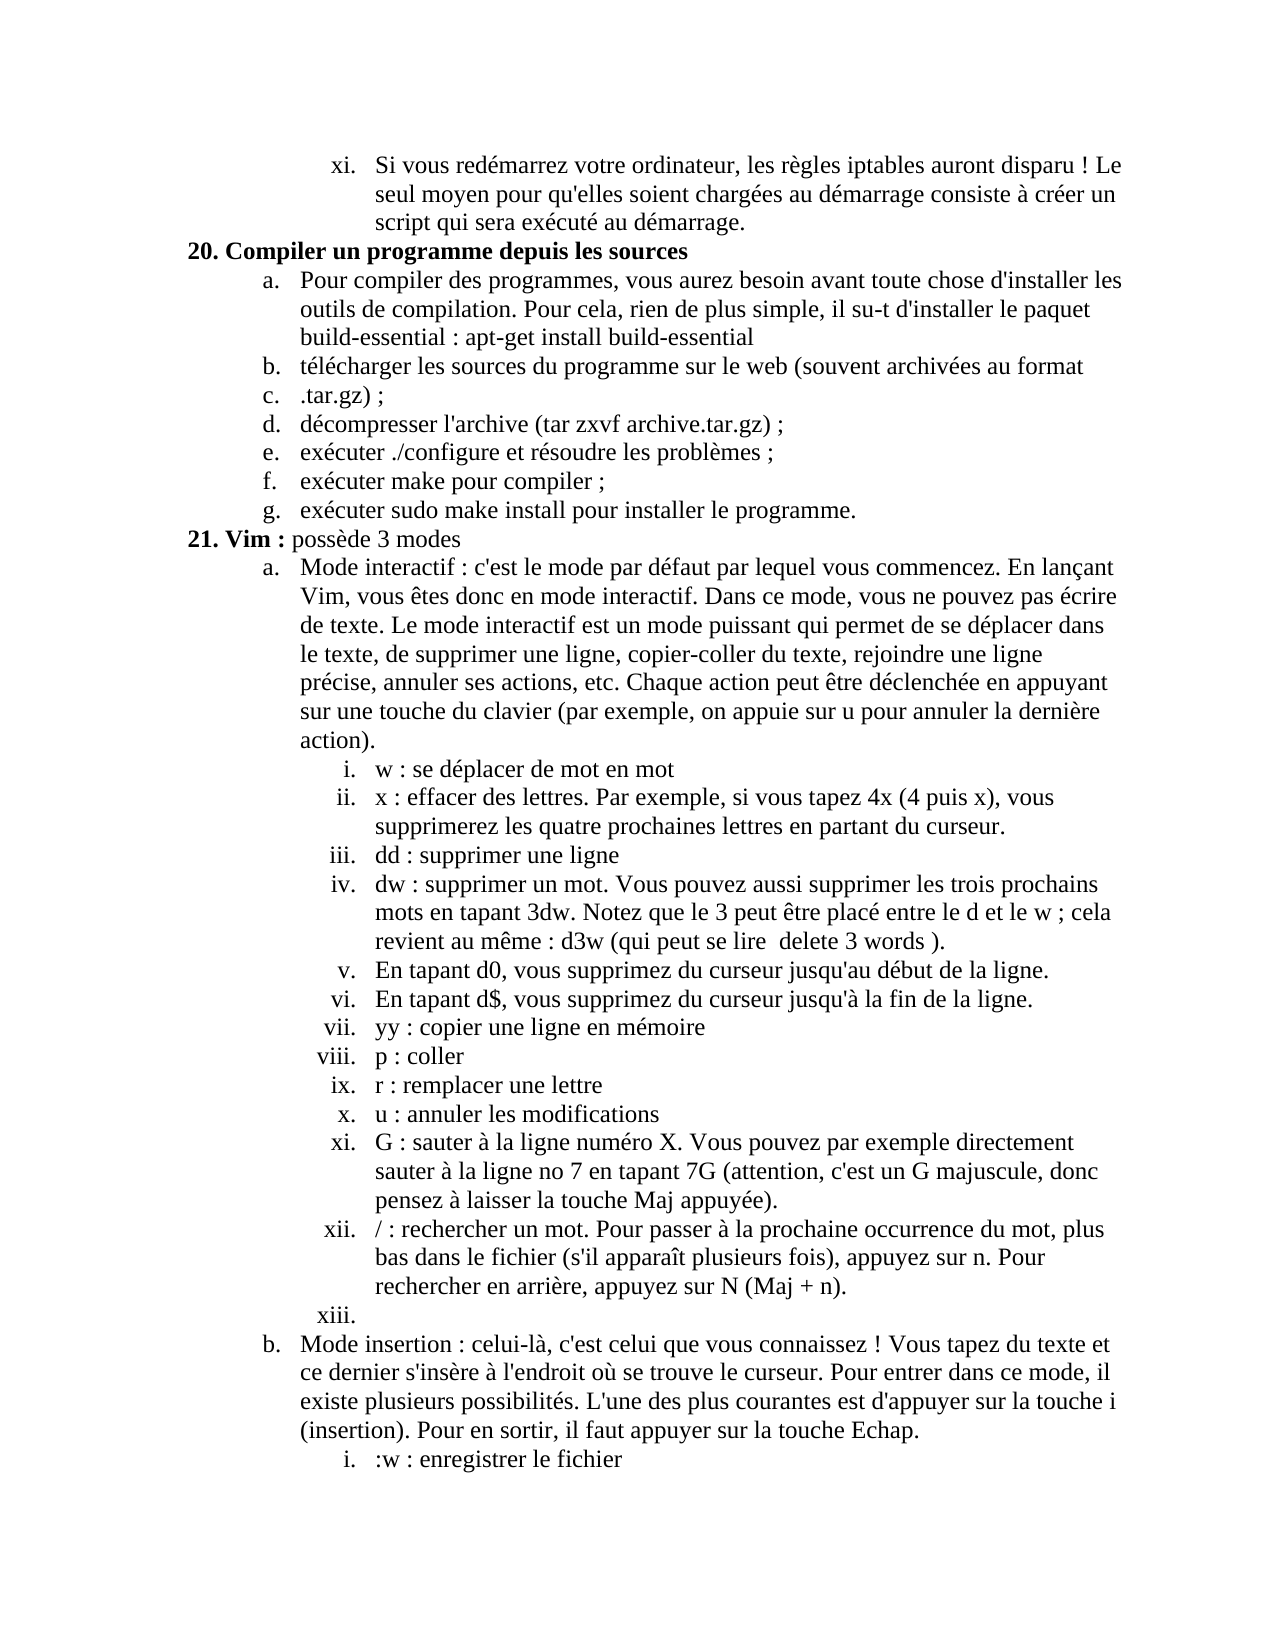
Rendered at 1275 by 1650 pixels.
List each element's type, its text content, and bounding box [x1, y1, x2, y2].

list exécuter ./configure et résoudre les problèmes ; [262, 437, 1125, 466]
list Mode insertion : celui-là, c'est celui que vous connaissez ! Vous tapez du texte et ce dernier s'insère à l'endroit où se trouve le curseur. Pour entrer dans ce mode, il existe plusieurs possibilités. L'une des plus courantes est d'appuyer sur la touche i (insertion). Pour en sortir, il faut appuyer sur la touche Echap. [262, 1329, 1125, 1444]
list Si vous redémarrez votre ordinateur, les règles iptables auront disparu ! Le seul moyen pour qu'elles soient chargées au démarrage consiste à créer un script qui sera exécuté au démarrage. [356, 150, 1125, 236]
list En tapant d0, vous supprimez du curseur jusqu'au début de la ligne. [356, 955, 1125, 984]
list télécharger les sources du programme sur le web (souvent archivées au format [262, 351, 1125, 380]
list .tar.gz) ; [262, 380, 1125, 409]
list w : se déplacer de mot en mot [356, 754, 1125, 782]
list p : coller [356, 1041, 1125, 1070]
list :w : enregistrer le fichier [356, 1444, 1125, 1472]
list exécuter make pour compiler ; [262, 466, 1125, 495]
list u : annuler les modifications [356, 1099, 1125, 1127]
list r : remplacer une lettre [356, 1070, 1125, 1099]
list Compiler un programme depuis les sources [187, 236, 1125, 265]
list yy : copier une ligne en mémoire [356, 1012, 1125, 1041]
list décompresser l'archive (tar zxvf archive.tar.gz) ; [262, 409, 1125, 437]
text Vim, vous êtes donc en mode interactif. Dans ce mode, vous ne pouvez pas écrire de texte. Le mode interactif est un mode puissant qui permet de se déplacer dans le texte, de supprimer une ligne, copier-coller du texte, rejoindre une ligne précise, annuler ses actions, etc. Chaque action peut être déclenchée en appuyant sur une touche du clavier (par exemple, on appuie sur u pour annuler la dernière action). [300, 581, 1125, 754]
list exécuter sudo make install pour installer le programme. [262, 495, 1125, 524]
list dw : supprimer un mot. Vous pouvez aussi supprimer les trois prochains mots en tapant 3dw. Notez que le 3 peut être placé entre le d et le w ; cela revient au même : d3w (qui peut se lire delete 3 words ). [356, 869, 1125, 955]
list Vim : possède 3 modes [187, 524, 1125, 552]
list dd : supprimer une ligne [356, 840, 1125, 869]
list / : rechercher un mot. Pour passer à la prochaine occurrence du mot, plus bas dans le fichier (s'il apparaît plusieurs fois), appuyez sur n. Pour rechercher en arrière, appuyez sur N (Maj + n). [356, 1214, 1125, 1300]
list Mode interactif : c'est le mode par défaut par lequel vous commencez. En lançant [262, 552, 1125, 581]
list G : sauter à la ligne numéro X. Vous pouvez par exemple directement sauter à la ligne no 7 en tapant 7G (attention, c'est un G majuscule, donc pensez à laisser la touche Maj appuyée). [356, 1127, 1125, 1214]
list x : effacer des lettres. Par exemple, si vous tapez 4x (4 puis x), vous supprimerez les quatre prochaines lettres en partant du curseur. [356, 782, 1125, 840]
list En tapant d$, vous supprimez du curseur jusqu'à la fin de la ligne. [356, 984, 1125, 1012]
list Pour compiler des programmes, vous aurez besoin avant toute chose d'installer les outils de compilation. Pour cela, rien de plus simple, il su-t d'installer le paquet build-essential : apt-get install build-essential [262, 265, 1125, 351]
